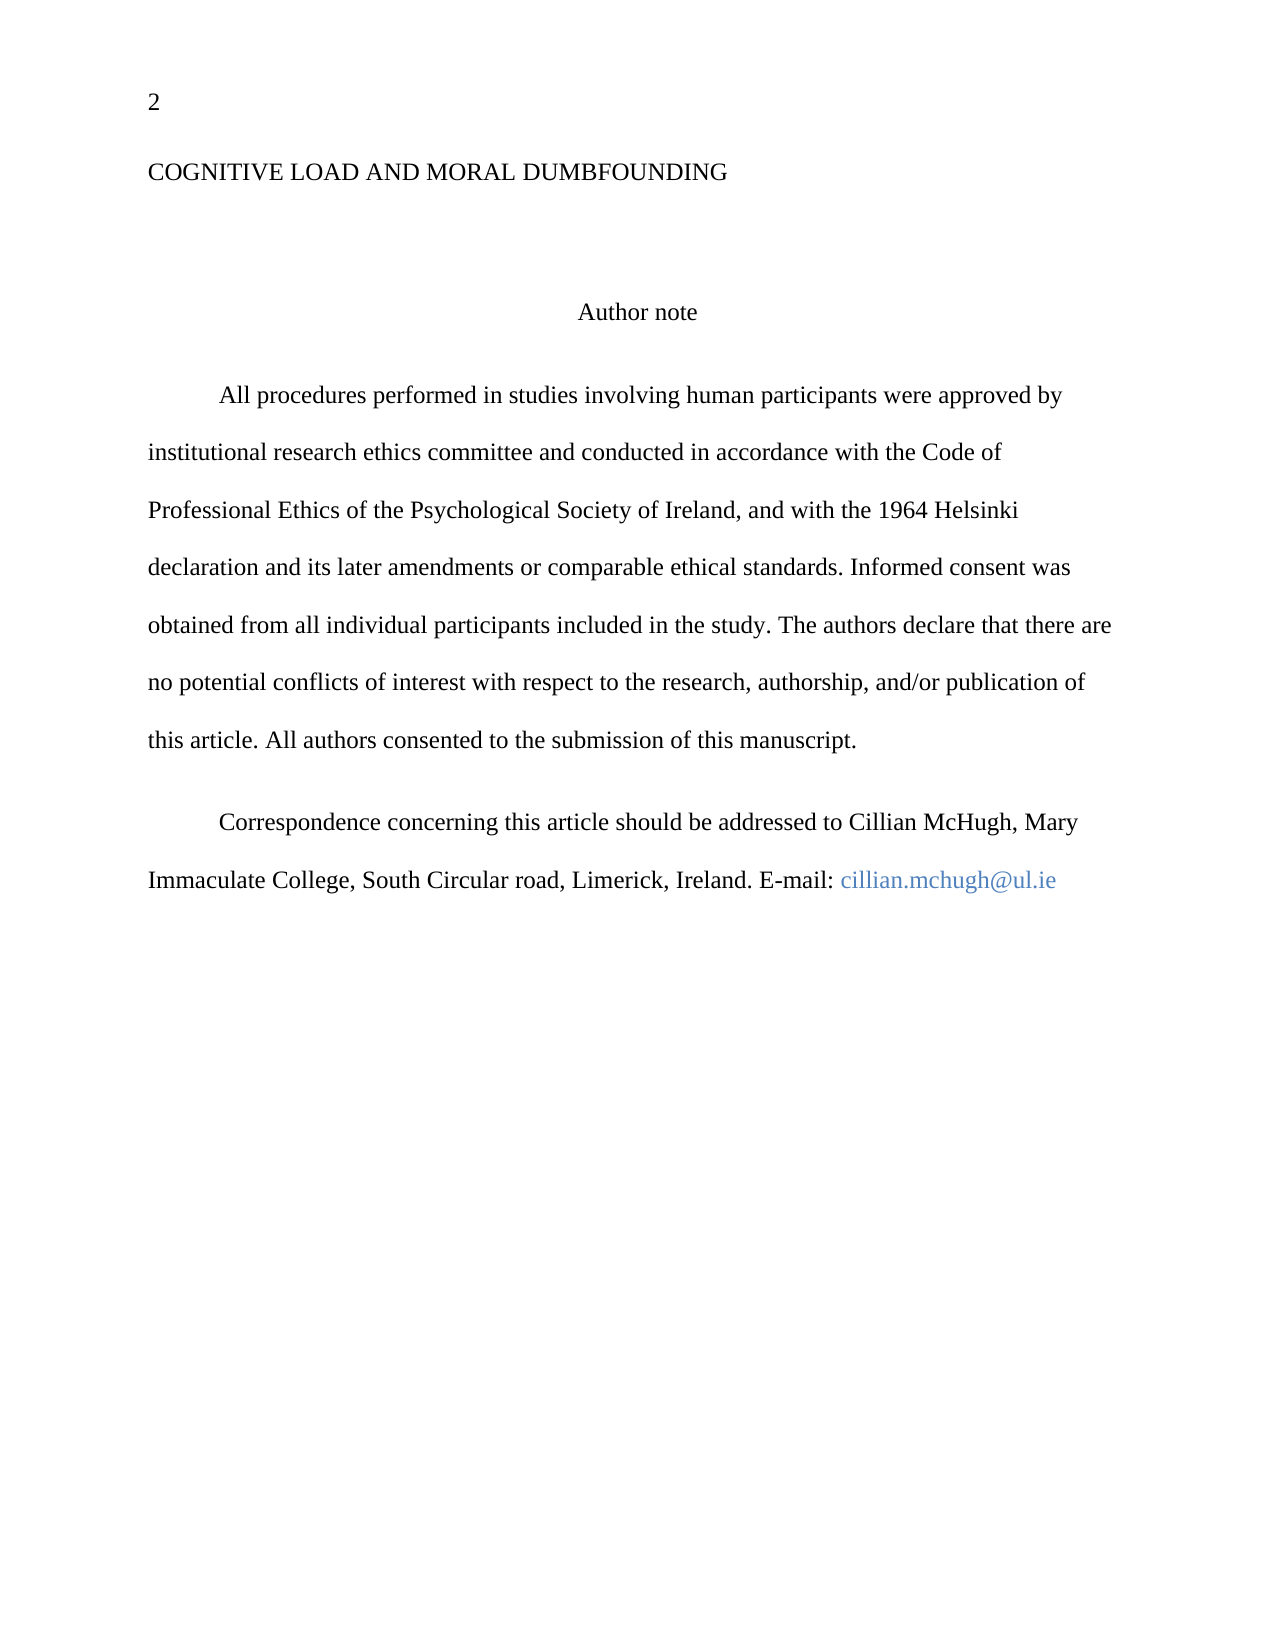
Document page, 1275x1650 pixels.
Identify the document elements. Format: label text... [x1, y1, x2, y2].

text Correspondence concerning this article should be addressed to Cillian McHugh, Mary Immaculate College, South Circular road, Limerick, Ireland. E-mail: cillian.mchugh@ul.ie [148, 807, 1127, 894]
text Author note [148, 297, 1127, 326]
text All procedures performed in studies involving human participants were approved by institutional research ethics committee and conducted in accordance with the Code of Professional Ethics of the Psychological Society of Ireland, and with the 1964 Helsinki declaration and its later amendments or comparable ethical standards. Informed consent was obtained from all individual participants included in the study. The authors declare that there are no potential conflicts of interest with respect to the research, authorship, and/or publication of this article. All authors consented to the submission of this manuscript. [148, 380, 1127, 754]
